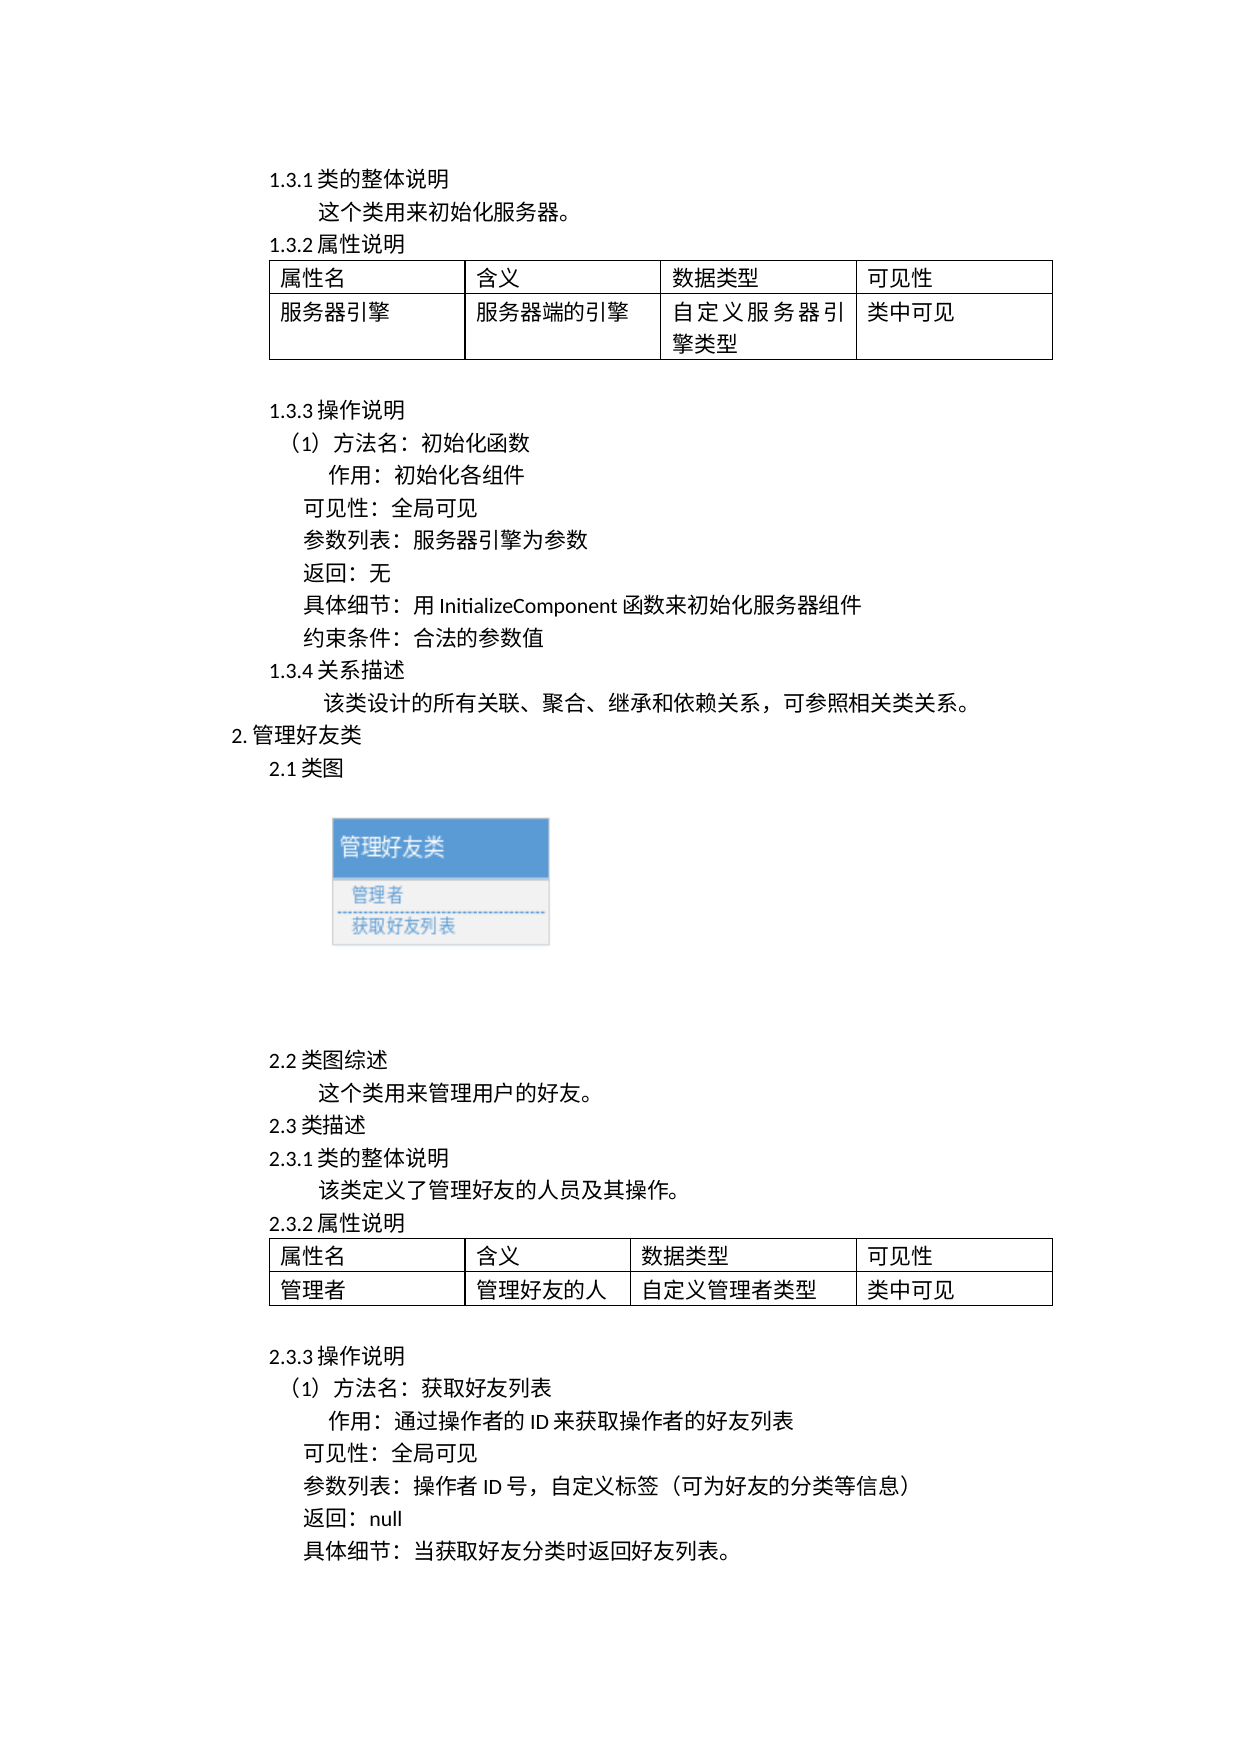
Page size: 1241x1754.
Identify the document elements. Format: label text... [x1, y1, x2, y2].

list 2.3.2属性说明 [269, 1205, 1053, 1238]
list 2.1类图 [269, 750, 1053, 783]
list （1）方法名：初始化函数 [269, 425, 1053, 458]
list 这个类用来管理用户的好友。 [269, 1075, 1053, 1108]
table_header 含义 [466, 1239, 630, 1271]
table_header 可见性 [857, 1239, 1052, 1271]
list 参数列表：服务器引擎为参数 [269, 523, 1053, 555]
list 该类设计的所有关联、聚合、继承和依赖关系，可参照相关类关系。 [269, 685, 1053, 718]
list 这个类用来初始化服务器。 [269, 194, 1053, 227]
table_cell 服务器引擎 [270, 294, 464, 359]
list 该类定义了管理好友的人员及其操作。 [269, 1173, 1053, 1205]
list 2.2类图综述 [269, 1043, 1053, 1075]
list 1.3.1类的整体说明 [269, 162, 1053, 194]
list 2.3.3操作说明 [269, 1338, 1053, 1371]
text 2. 管理好友类 [187, 718, 1053, 750]
table_header 可见性 [857, 261, 1052, 293]
list 约束条件：合法的参数值 [269, 620, 1053, 653]
list 作用：初始化各组件 [269, 458, 1053, 490]
list 可见性：全局可见 [269, 1436, 1053, 1468]
table_cell 自定义服务器引擎类型 [661, 294, 856, 359]
table_header 数据类型 [661, 261, 856, 293]
list 参数列表：操作者ID号，自定义标签（可为好友的分类等信息） [269, 1468, 1053, 1501]
list 具体细节：当获取好友分类时返回好友列表。 [269, 1533, 1053, 1566]
list 返回：无 [269, 555, 1053, 588]
list 2.3.1类的整体说明 [269, 1140, 1053, 1173]
table_cell 管理者 [270, 1272, 464, 1305]
list 作用：通过操作者的ID来获取操作者的好友列表 [269, 1403, 1053, 1436]
table_cell 类中可见 [857, 1272, 1052, 1305]
table_cell 管理好友的人 [466, 1272, 630, 1305]
table_header 数据类型 [631, 1239, 856, 1271]
list 2.3类描述 [269, 1108, 1053, 1140]
list 1.3.2属性说明 [269, 227, 1053, 259]
table_header 属性名 [270, 1239, 464, 1271]
table_cell 自定义管理者类型 [631, 1272, 856, 1305]
list 1.3.4关系描述 [269, 653, 1053, 685]
table_header 属性名 [270, 261, 464, 293]
table_cell 服务器端的引擎 [466, 294, 660, 359]
list 1.3.3操作说明 [269, 393, 1053, 425]
list 返回：null [269, 1501, 1053, 1533]
list 具体细节：用InitializeComponent函数来初始化服务器组件 [269, 588, 1053, 620]
list 可见性：全局可见 [269, 490, 1053, 523]
table_header 含义 [466, 261, 660, 293]
table_cell 类中可见 [857, 294, 1052, 359]
list （1）方法名：获取好友列表 [269, 1371, 1053, 1403]
